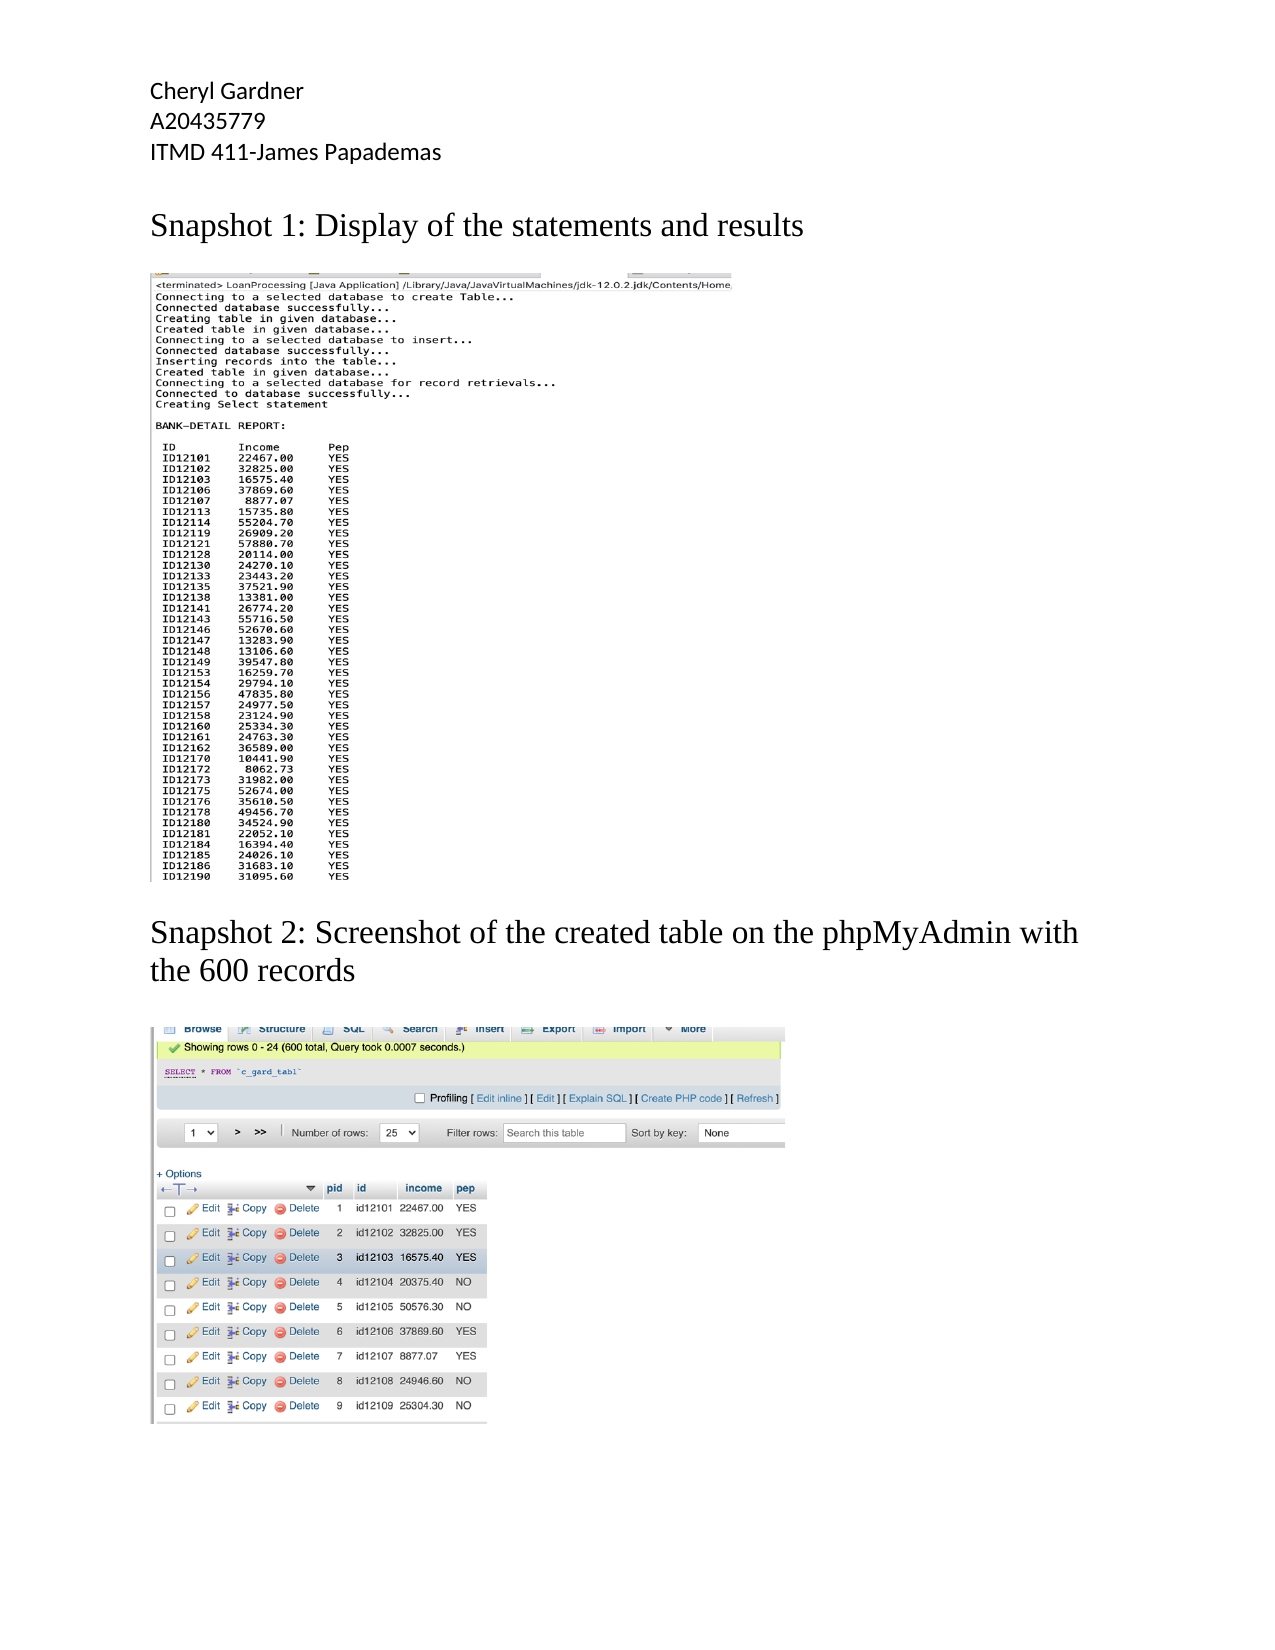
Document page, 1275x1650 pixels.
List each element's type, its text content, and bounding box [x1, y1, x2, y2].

text Snapshot 1: Display of the statements and results [150, 205, 1125, 243]
picture [150, 1027, 786, 1424]
text Snapshot 2: Screenshot of the created table on the phpMyAdmin with the 600 records [150, 912, 1125, 989]
picture [150, 273, 732, 882]
